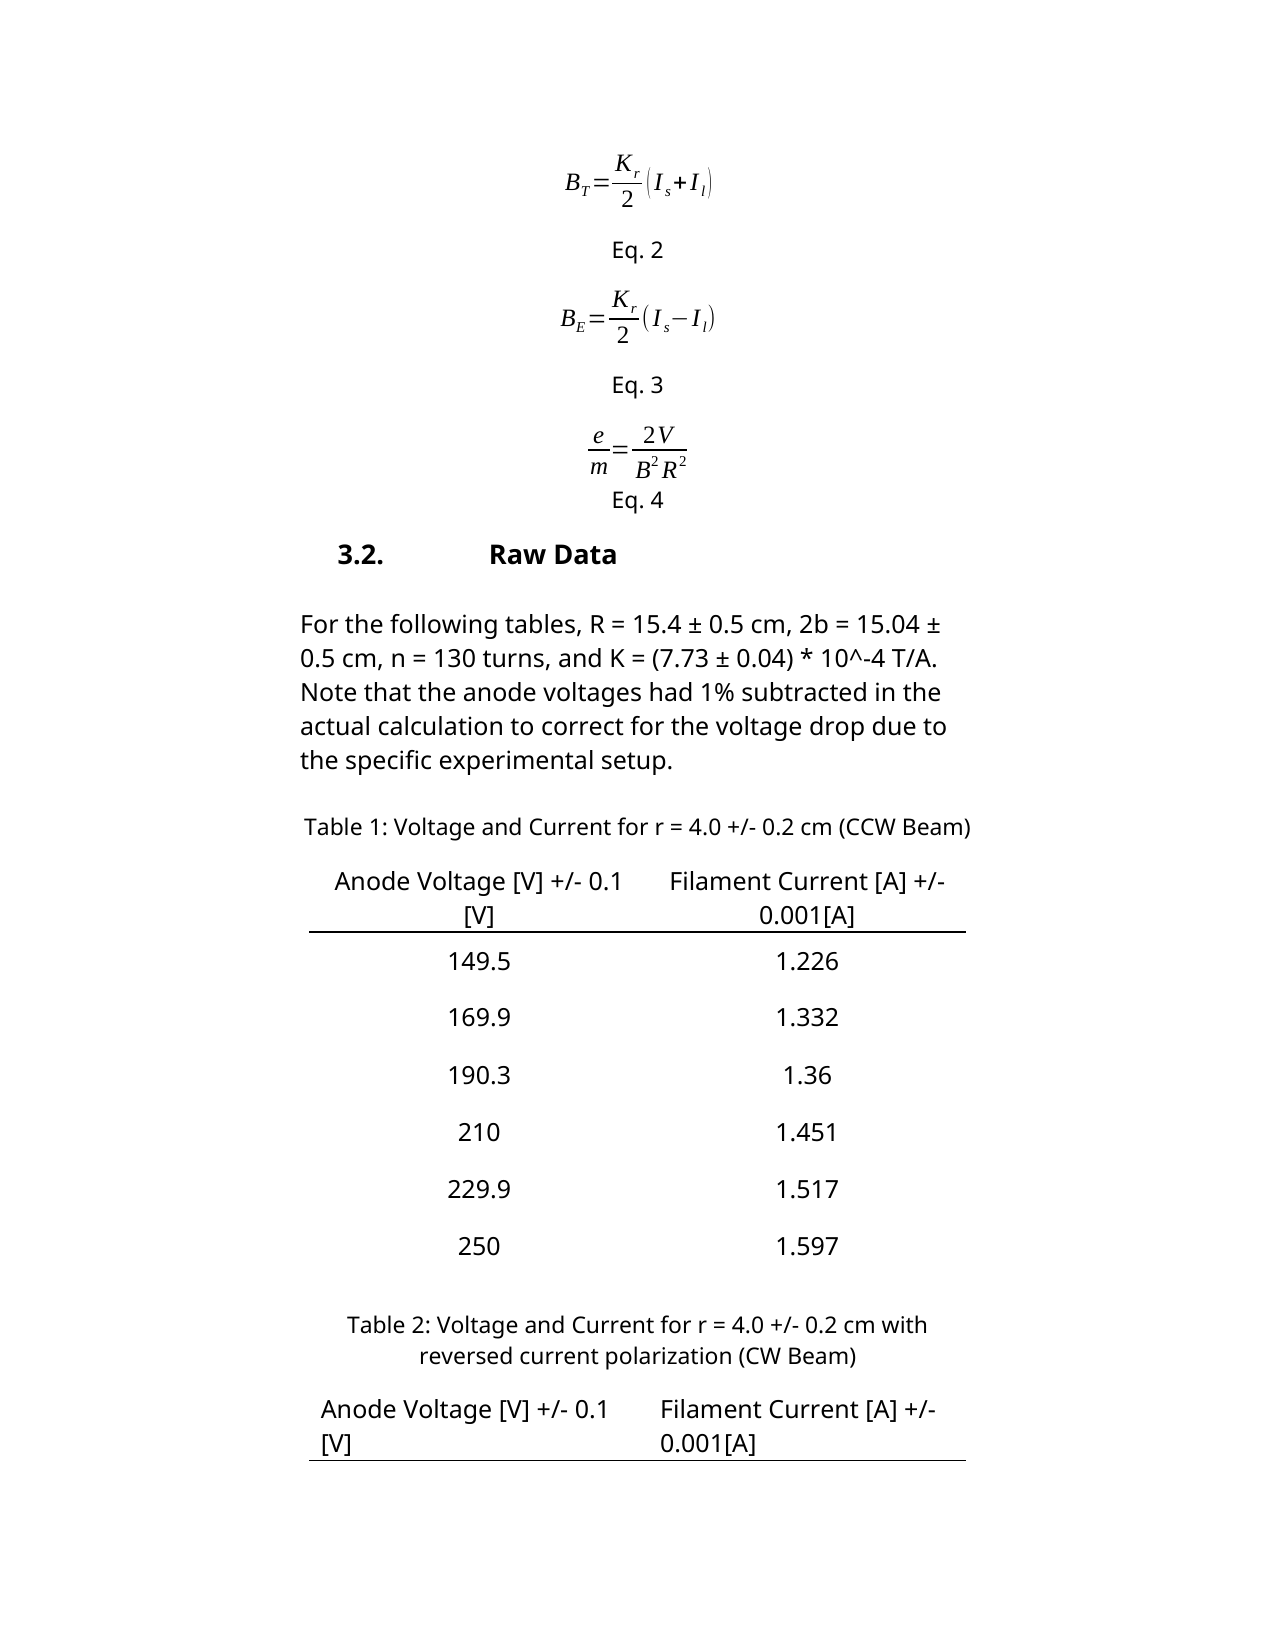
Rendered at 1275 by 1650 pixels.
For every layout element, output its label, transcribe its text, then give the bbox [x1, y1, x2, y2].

subtitle Raw Data [337, 536, 975, 573]
table_cell 190.3 [309, 1046, 649, 1103]
table_cell 1.226 [649, 933, 966, 988]
table_cell 210 [309, 1103, 649, 1160]
table_cell 1.332 [649, 989, 966, 1046]
table_header Filament Current [A] +/- 0.001[A] [649, 1392, 966, 1460]
table_cell 229.9 [309, 1160, 649, 1217]
table_cell 1.517 [649, 1160, 966, 1217]
table_cell 1.597 [649, 1217, 966, 1274]
table_cell 1.36 [649, 1046, 966, 1103]
table_cell 169.9 [309, 989, 649, 1046]
table_cell 1.451 [649, 1103, 966, 1160]
table_header Anode Voltage [V] +/- 0.1 [V] [309, 1392, 649, 1460]
table_cell 250 [309, 1217, 649, 1274]
table_header Anode Voltage [V] +/- 0.1 [V] [309, 863, 649, 931]
table_cell 149.5 [309, 933, 649, 988]
text For the following tables, R = 15.4 ± 0.5 cm, 2b = 15.04 ± 0.5 cm, n = 130 turns, and K = (7.73 ± 0.04) * 10^-4 T/A. Note that the anode voltages had 1% subtracted in the actual calculation to correct for the voltage drop due to the specific experimental setup. [300, 607, 975, 777]
table_header Filament Current [A] +/- 0.001[A] [649, 863, 966, 931]
